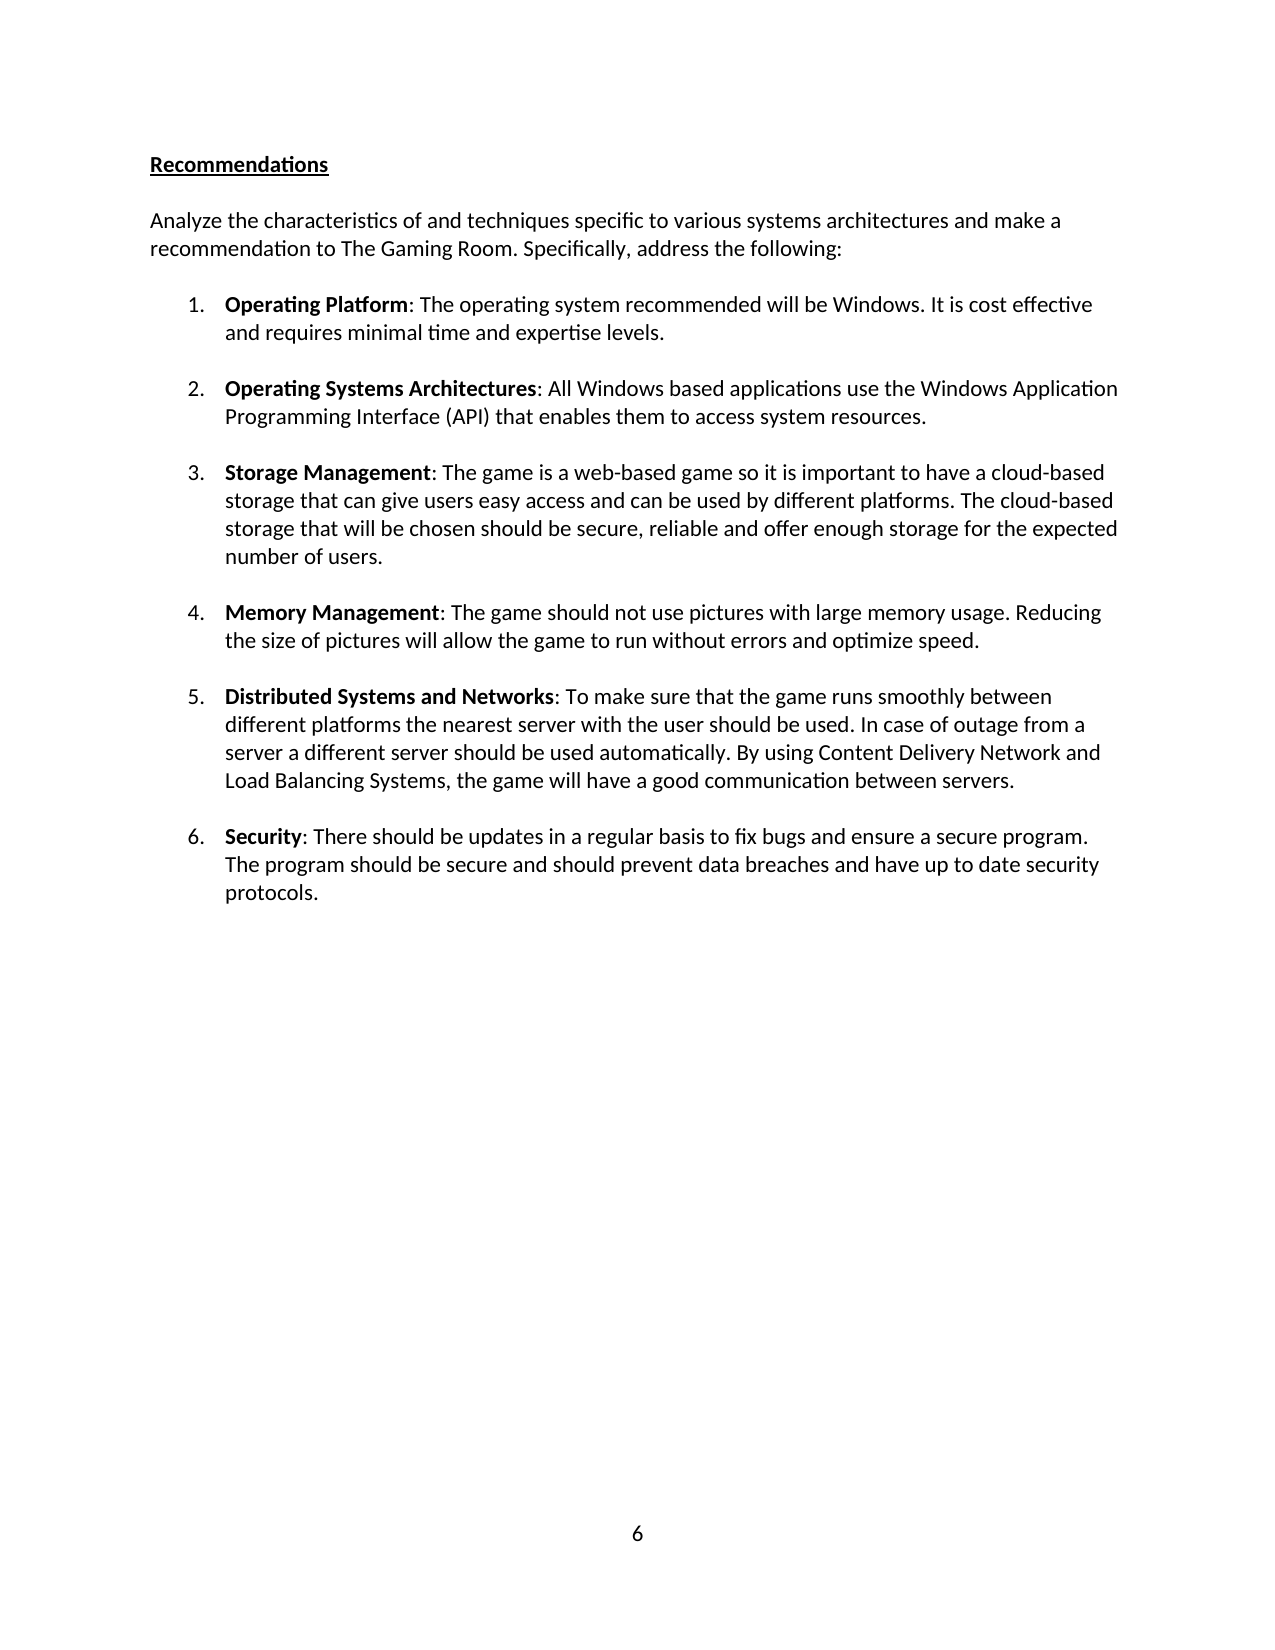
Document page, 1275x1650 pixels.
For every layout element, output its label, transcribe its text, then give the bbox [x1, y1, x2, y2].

list Storage Management: The game is a web-based game so it is important to have a cloud-based storage that can give users easy access and can be used by different platforms. The cloud-based storage that will be chosen should be secure, reliable and offer enough storage for the expected number of users. [187, 458, 1125, 570]
list Operating Systems Architectures: All Windows based applications use the Windows Application Programming Interface (API) that enables them to access system resources. [187, 374, 1125, 430]
list Distributed Systems and Networks: To make sure that the game runs smoothly between different platforms the nearest server with the user should be used. In case of outage from a server a different server should be used automatically. By using Content Delivery Network and Load Balancing Systems, the game will have a good communication between servers. [187, 682, 1125, 794]
list Memory Management: The game should not use pictures with large memory usage. Reducing the size of pictures will allow the game to run without errors and optimize speed. [187, 598, 1125, 654]
subtitle Recommendations [150, 150, 1125, 178]
list Security: There should be updates in a regular basis to fix bugs and ensure a secure program. The program should be secure and should prevent data breaches and have up to date security protocols. [187, 822, 1125, 907]
text Analyze the characteristics of and techniques specific to various systems architectures and make a recommendation to The Gaming Room. Specifically, address the following: [150, 206, 1125, 262]
list Operating Platform: The operating system recommended will be Windows. It is cost effective and requires minimal time and expertise levels. [187, 290, 1125, 346]
